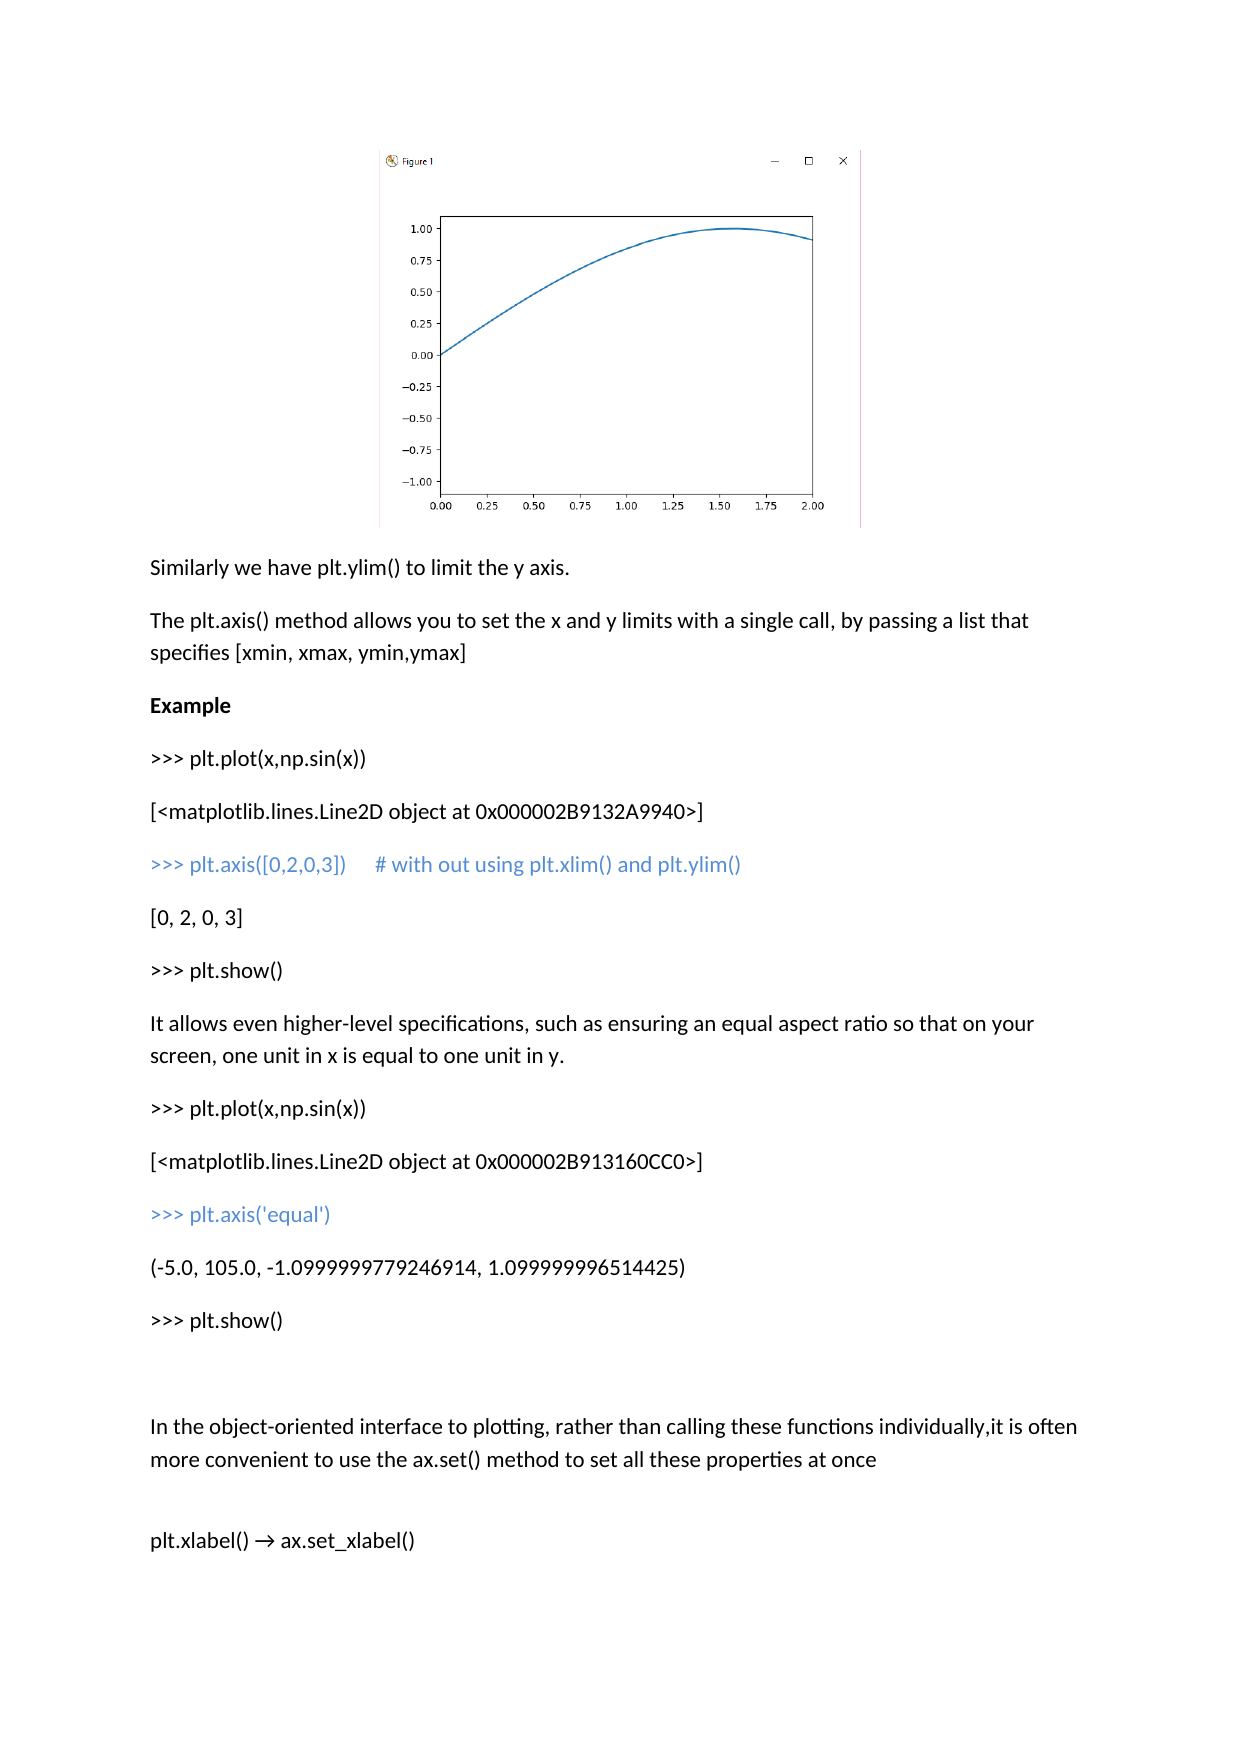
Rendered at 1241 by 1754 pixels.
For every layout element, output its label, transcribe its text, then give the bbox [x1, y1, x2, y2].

text Example [150, 691, 1090, 719]
text plt.xlabel() → ax.set_xlabel() [150, 1526, 1090, 1554]
text >>> plt.show() [150, 956, 1090, 984]
text >>> plt.axis([0,2,0,3]) # with out using plt.xlim() and plt.ylim() [150, 850, 1090, 878]
text [<matplotlib.lines.Line2D object at 0x000002B9132A9940>] [150, 797, 1090, 825]
text [<matplotlib.lines.Line2D object at 0x000002B913160CC0>] [150, 1147, 1090, 1175]
text [0, 2, 0, 3] [150, 903, 1090, 931]
text >>> plt.plot(x,np.sin(x)) [150, 1094, 1090, 1122]
text >>> plt.axis('equal') [150, 1200, 1090, 1228]
text Similarly we have plt.ylim() to limit the y axis. [150, 553, 1090, 581]
text >>> plt.plot(x,np.sin(x)) [150, 744, 1090, 772]
text (-5.0, 105.0, -1.0999999779246914, 1.099999996514425) [150, 1253, 1090, 1281]
picture [379, 150, 861, 528]
text >>> plt.show() [150, 1306, 1090, 1334]
text In the object-oriented interface to plotting, rather than calling these functions individually,it is often more convenient to use the ax.set() method to set all these properties at once [150, 1412, 1090, 1473]
text The plt.axis() method allows you to set the x and y limits with a single call, by passing a list that specifies [xmin, xmax, ymin,ymax] [150, 606, 1090, 666]
text It allows even higher-level specifications, such as ensuring an equal aspect ratio so that on your screen, one unit in x is equal to one unit in y. [150, 1009, 1090, 1069]
